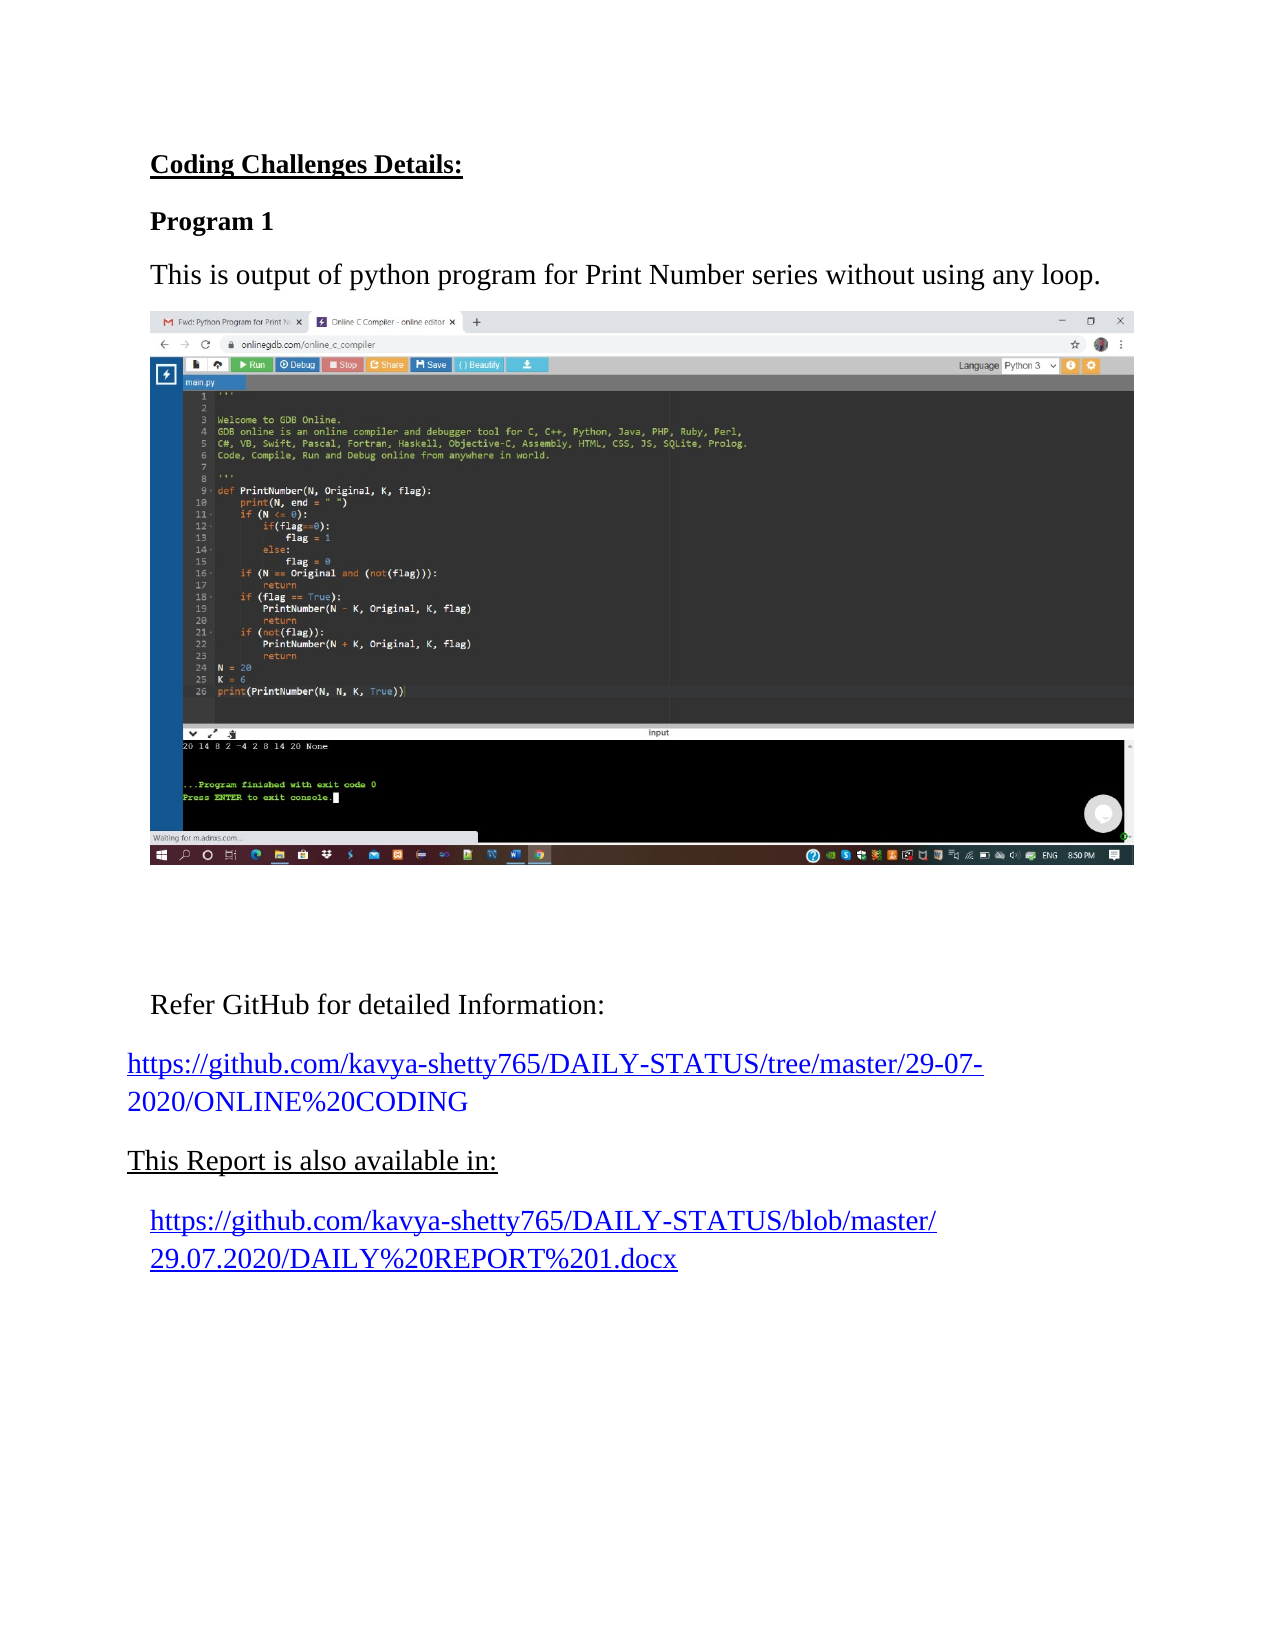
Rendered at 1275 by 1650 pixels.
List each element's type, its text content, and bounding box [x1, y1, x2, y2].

text https://github.com/kavya-shetty765/DAILY-STATUS/blob/master/29.07.2020/DAILY%20REPORT%201.docx [150, 1203, 992, 1275]
text Coding Challenges Details: [150, 149, 1167, 180]
text https://github.com/kavya-shetty765/DAILY-STATUS/tree/master/29-07- 2020/ONLINE%20CODING [127, 1046, 986, 1118]
text Refer GitHub for detailed Information: [150, 987, 1167, 1020]
picture [150, 311, 1134, 865]
text This is output of python program for Print Number series without using any loop. [150, 257, 1167, 291]
text This Report is also available in: [127, 1143, 1167, 1177]
text Program 1 [150, 205, 1167, 236]
